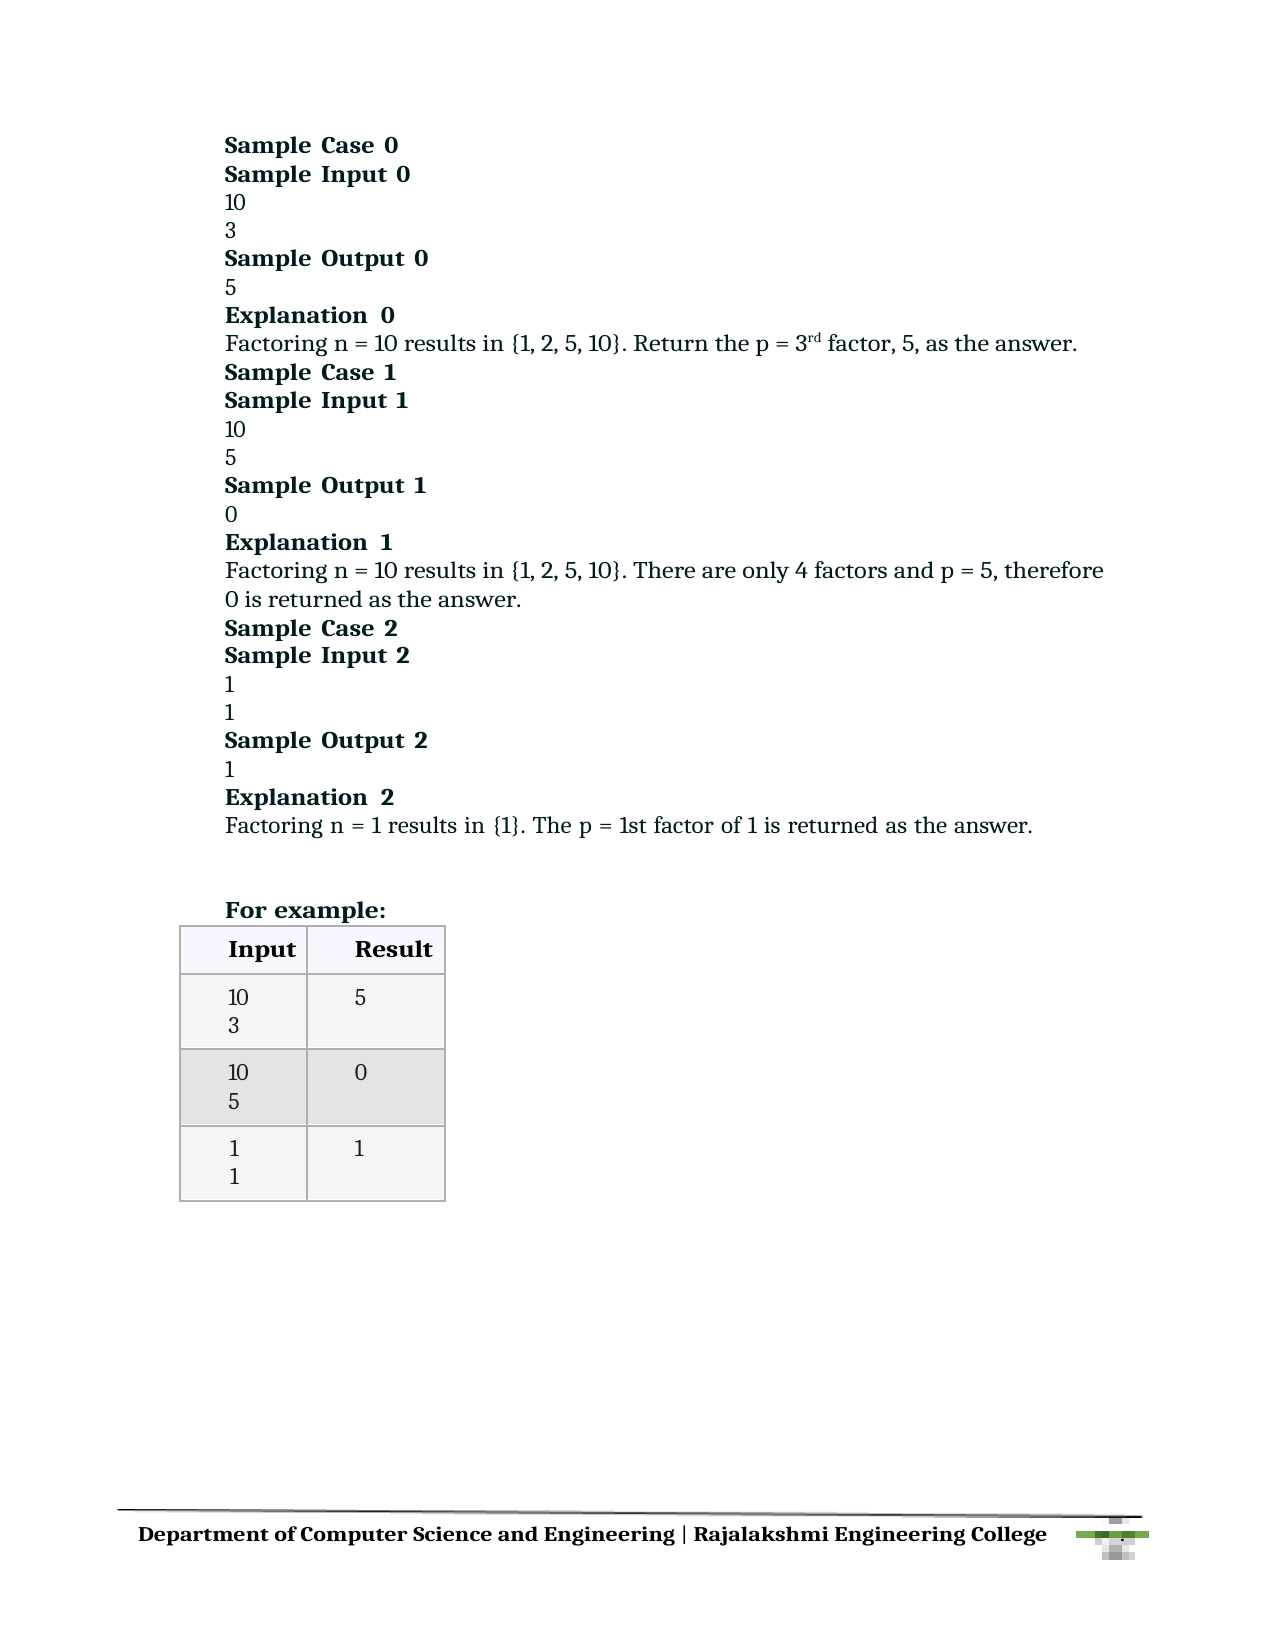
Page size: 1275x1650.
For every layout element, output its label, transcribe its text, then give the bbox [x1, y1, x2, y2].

subtitle Sample Output 0 [225, 245, 1152, 273]
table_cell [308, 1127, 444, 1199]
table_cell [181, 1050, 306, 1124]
subtitle Sample Output 2 [225, 727, 1152, 755]
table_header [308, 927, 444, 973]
subtitle Explanation 2 [225, 784, 1152, 811]
text Sample Input 2 [225, 642, 1152, 670]
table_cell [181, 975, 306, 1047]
subtitle Explanation 0 [225, 302, 1152, 329]
picture [117, 1509, 1149, 1560]
subtitle Explanation 1 [225, 529, 1152, 556]
text 1 [225, 671, 1152, 698]
text 10 [225, 416, 1152, 443]
subtitle Sample Output 1 [225, 472, 1152, 500]
subtitle For example: [225, 897, 1152, 925]
text 1 [225, 699, 1152, 726]
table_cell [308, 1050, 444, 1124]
text 10 [225, 189, 1152, 216]
text Factoring n = 10 results in {1, 2, 5, 10}. Return the p = 3rd factor, 5, as the answer. [225, 330, 1105, 358]
subtitle Sample Case 2 [225, 614, 1152, 642]
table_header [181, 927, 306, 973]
text 5 [225, 274, 1152, 301]
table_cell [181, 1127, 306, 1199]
text Factoring n = 10 results in {1, 2, 5, 10}. There are only 4 factors and p = 5, therefore 0 is returned as the answer. [225, 557, 1105, 613]
subtitle Sample Case 0 [225, 132, 1152, 160]
text 1 [225, 756, 1152, 783]
text 0 [225, 500, 1152, 528]
text Sample Input 1 [225, 387, 1152, 415]
subtitle Sample Case 1 [225, 359, 1152, 386]
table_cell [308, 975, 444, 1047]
text 5 [225, 444, 1152, 471]
text 3 [225, 217, 1152, 244]
text Factoring n = 1 results in {1}. The p = 1st factor of 1 is returned as the answer. [225, 812, 1152, 840]
text Sample Input 0 [225, 160, 1152, 188]
